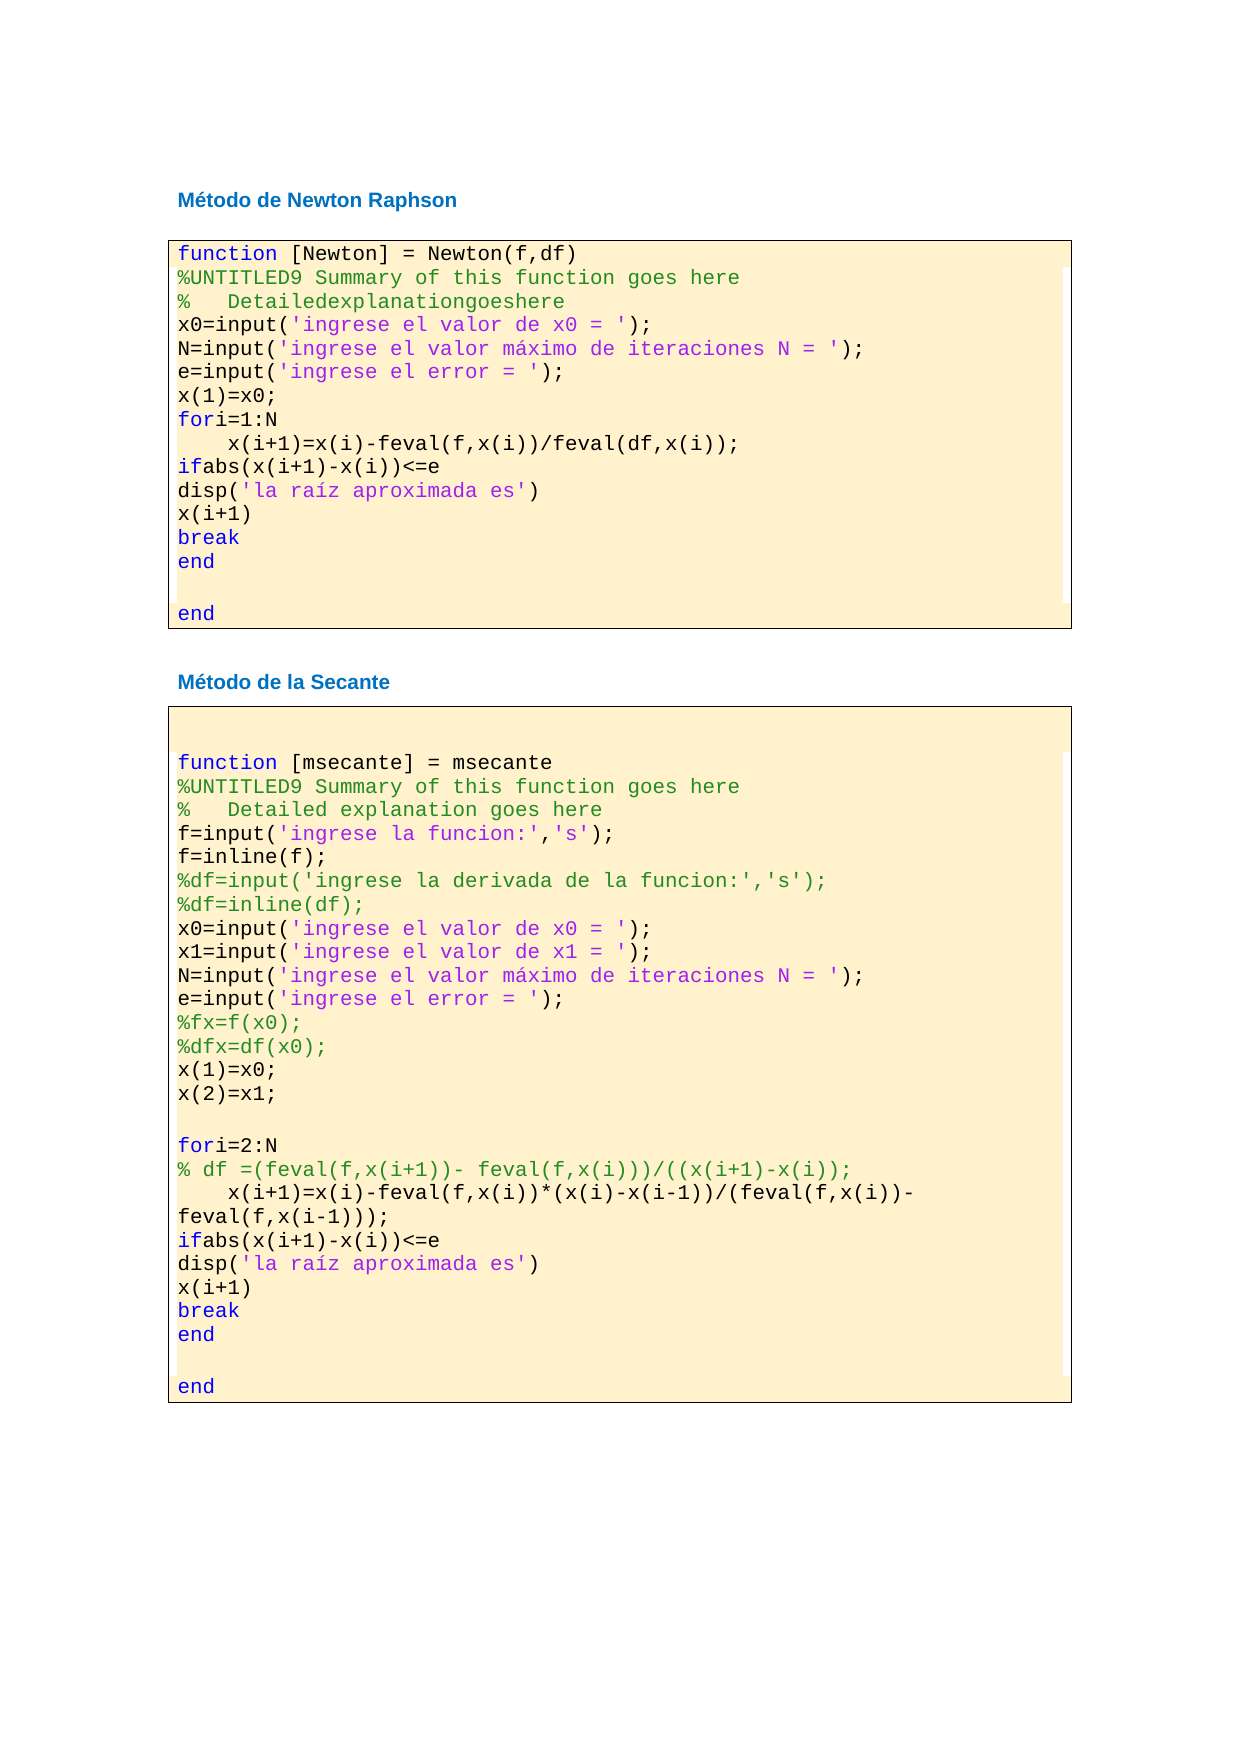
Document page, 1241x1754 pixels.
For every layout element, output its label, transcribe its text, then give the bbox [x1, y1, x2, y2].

text end [177, 1324, 1063, 1348]
text %dfx=df(x0); [177, 1036, 1063, 1059]
text fori=2:N [177, 1135, 1063, 1159]
text % Detailedexplanationgoeshere [177, 291, 1063, 314]
text x(1)=x0; [177, 385, 1063, 409]
text %df=inline(df); [177, 894, 1063, 917]
text function [Newton] = Newton(f,df) [169, 241, 1071, 267]
text e=input('ingrese el error = '); [177, 362, 1063, 385]
text e=input('ingrese el error = '); [177, 988, 1063, 1012]
text % df =(feval(f,x(i+1))- feval(f,x(i)))/((x(i+1)-x(i)); [177, 1159, 1063, 1182]
text ifabs(x(i+1)-x(i))<=e [177, 456, 1063, 480]
text x(1)=x0; [177, 1059, 1063, 1083]
text x(i+1) [177, 1277, 1063, 1301]
text end [177, 551, 1063, 574]
text %fx=f(x0); [177, 1012, 1063, 1036]
text f=input('ingrese la funcion:','s'); [177, 823, 1063, 847]
text %UNTITLED9 Summary of this function goes here [177, 776, 1063, 799]
text x(i+1)=x(i)-feval(f,x(i))*(x(i)-x(i-1))/(feval(f,x(i))- feval(f,x(i-1))); [177, 1182, 1063, 1229]
text x0=input('ingrese el valor de x0 = '); [177, 917, 1063, 941]
text end [169, 1373, 1071, 1402]
text %UNTITLED9 Summary of this function goes here [177, 267, 1063, 291]
text x0=input('ingrese el valor de x0 = '); [177, 314, 1063, 338]
text f=inline(f); [177, 847, 1063, 870]
text fori=1:N [177, 409, 1063, 432]
text x(2)=x1; [177, 1083, 1063, 1107]
text %df=input('ingrese la derivada de la funcion:','s'); [177, 870, 1063, 894]
text Método de Newton Raphson [177, 188, 1063, 212]
text disp('la raíz aproximada es') [177, 1253, 1063, 1277]
text disp('la raíz aproximada es') [177, 480, 1063, 503]
text % Detailed explanation goes here [177, 799, 1063, 823]
text function [msecante] = msecante [177, 752, 1063, 776]
text x(i+1)=x(i)-feval(f,x(i))/feval(df,x(i)); [177, 432, 1063, 456]
text break [177, 1301, 1063, 1324]
text ifabs(x(i+1)-x(i))<=e [177, 1229, 1063, 1253]
text Método de la Secante [177, 670, 1063, 694]
text N=input('ingrese el valor máximo de iteraciones N = '); [177, 338, 1063, 362]
text x1=input('ingrese el valor de x1 = '); [177, 941, 1063, 965]
text N=input('ingrese el valor máximo de iteraciones N = '); [177, 965, 1063, 988]
text break [177, 527, 1063, 551]
text end [169, 599, 1071, 628]
text x(i+1) [177, 503, 1063, 527]
